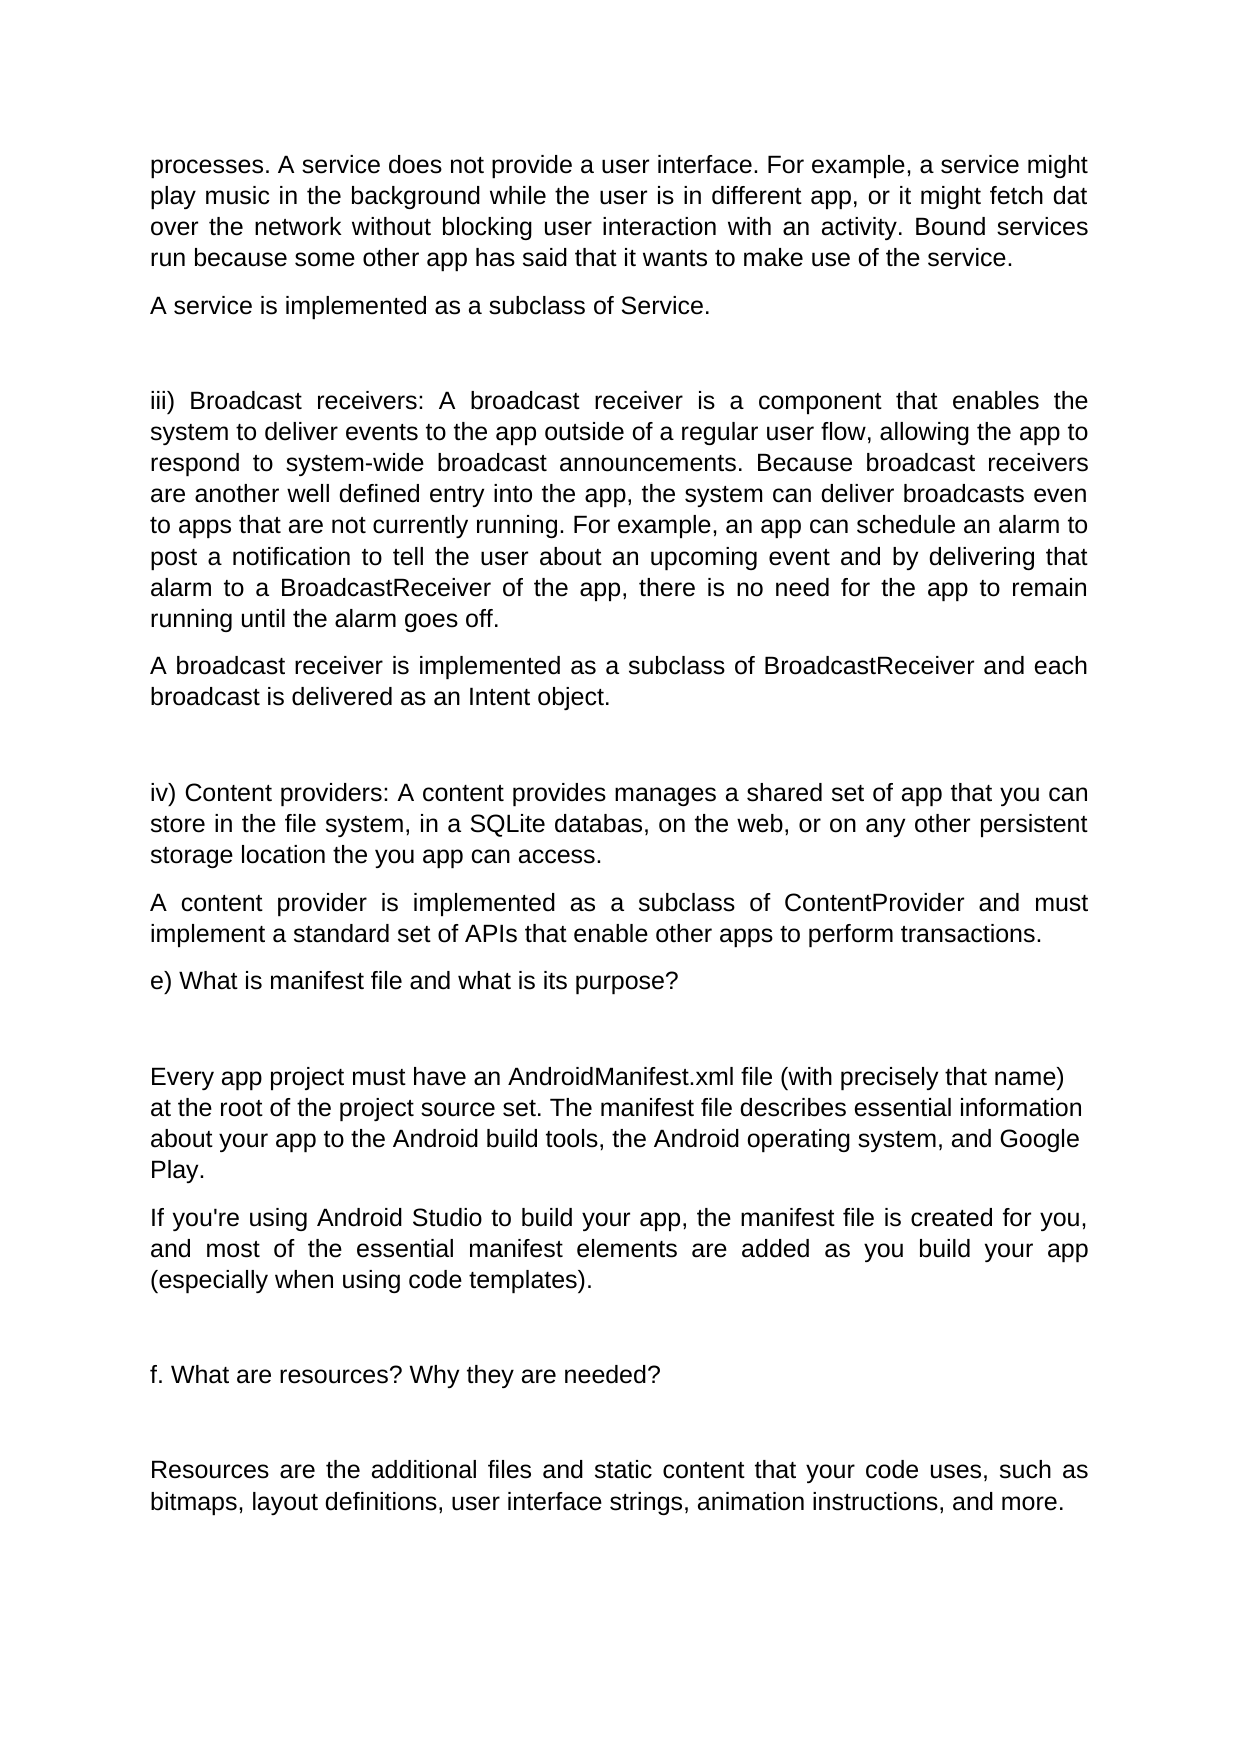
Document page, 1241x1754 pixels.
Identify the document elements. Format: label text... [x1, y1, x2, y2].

text Every app project must have an AndroidManifest.xml file (with precisely that name) at the root of the project source set. The manifest file describes essential information about your app to the Android build tools, the Android operating system, and Google Play. [150, 1062, 1090, 1183]
text A content provider is implemented as a subclass of ContentProvider and must implement a standard set of APIs that enable other apps to perform transactions. [150, 887, 1090, 947]
text Resources are the additional files and static content that your code uses, such as bitmaps, layout definitions, user interface strings, animation instructions, and more. [150, 1455, 1090, 1515]
text e) What is manifest file and what is its purpose? [150, 966, 1090, 995]
text iv) Content providers: A content provides manages a shared set of app that you can store in the file system, in a SQLite databas, on the web, or on any other persistent storage location the you app can access. [150, 778, 1090, 868]
text f. What are resources? Why they are needed? [150, 1360, 1090, 1389]
text A broadcast receiver is implemented as a subclass of BroadcastReceiver and each broadcast is delivered as an Intent object. [150, 651, 1090, 711]
text A service is implemented as a subclass of Service. [150, 291, 1090, 319]
text If you're using Android Studio to build your app, the manifest file is created for you, and most of the essential manifest elements are added as you build your app (especially when using code templates). [150, 1202, 1090, 1293]
text iii) Broadcast receivers: A broadcast receiver is a component that enables the system to deliver events to the app outside of a regular user flow, allowing the app to respond to system-wide broadcast announcements. Because broadcast receivers are another well defined entry into the app, the system can deliver broadcasts even to apps that are not currently running. For example, an app can schedule an alarm to post a notification to tell the user about an upcoming event and by delivering that alarm to a BroadcastReceiver of the app, there is no need for the app to remain running until the alarm goes off. [150, 386, 1090, 632]
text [150, 150, 1090, 272]
